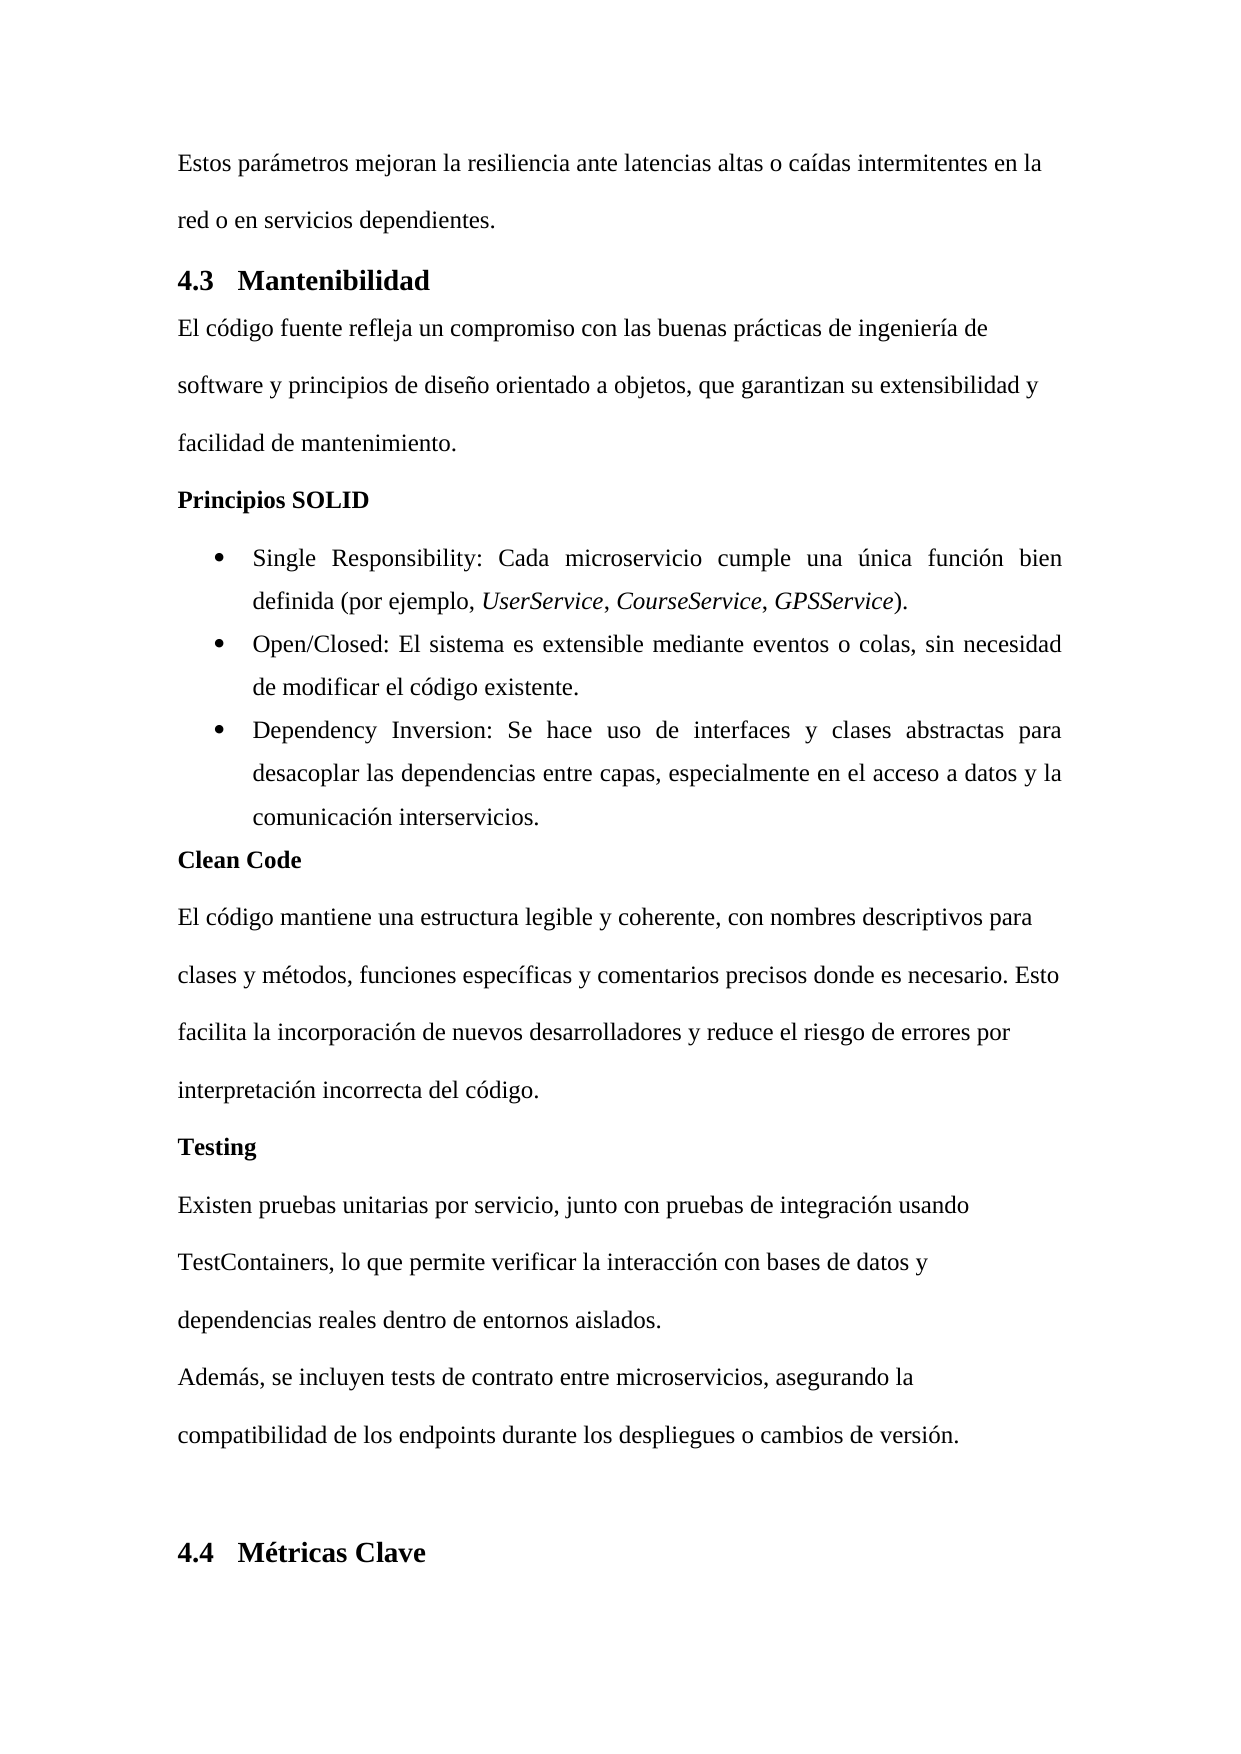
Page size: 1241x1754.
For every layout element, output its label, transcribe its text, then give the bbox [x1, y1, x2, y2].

subtitle Métricas Clave [177, 1535, 1063, 1568]
text El código fuente refleja un compromiso con las buenas prácticas de ingeniería de software y principios de diseño orientado a objetos, que garantizan su extensibilidad y facilidad de mantenimiento. [177, 313, 1063, 457]
list Dependency Inversion: Se hace uso de interfaces y clases abstractas para desacoplar las dependencias entre capas, especialmente en el acceso a datos y la comunicación interservicios. [215, 715, 1063, 830]
text Testing [177, 1132, 1063, 1161]
text Además, se incluyen tests de contrato entre microservicios, asegurando la compatibilidad de los endpoints durante los despliegues o cambios de versión. [177, 1362, 1063, 1448]
list Single Responsibility: Cada microservicio cumple una única función bien definida (por ejemplo, UserService, CourseService, GPSService). [215, 543, 1063, 615]
text Existen pruebas unitarias por servicio, junto con pruebas de integración usando TestContainers, lo que permite verificar la interacción con bases de datos y dependencias reales dentro de entornos aislados. [177, 1190, 1063, 1333]
list Open/Closed: El sistema es extensible mediante eventos o colas, sin necesidad de modificar el código existente. [215, 629, 1063, 701]
text Estos parámetros mejoran la resiliencia ante latencias altas o caídas intermitentes en la red o en servicios dependientes. [177, 148, 1063, 234]
subtitle Mantenibilidad [177, 263, 1063, 296]
text Principios SOLID [177, 485, 1063, 514]
text El código mantiene una estructura legible y coherente, con nombres descriptivos para clases y métodos, funciones específicas y comentarios precisos donde es necesario. Esto facilita la incorporación de nuevos desarrolladores y reduce el riesgo de errores por interpretación incorrecta del código. [177, 902, 1063, 1103]
text Clean Code [177, 845, 1063, 873]
